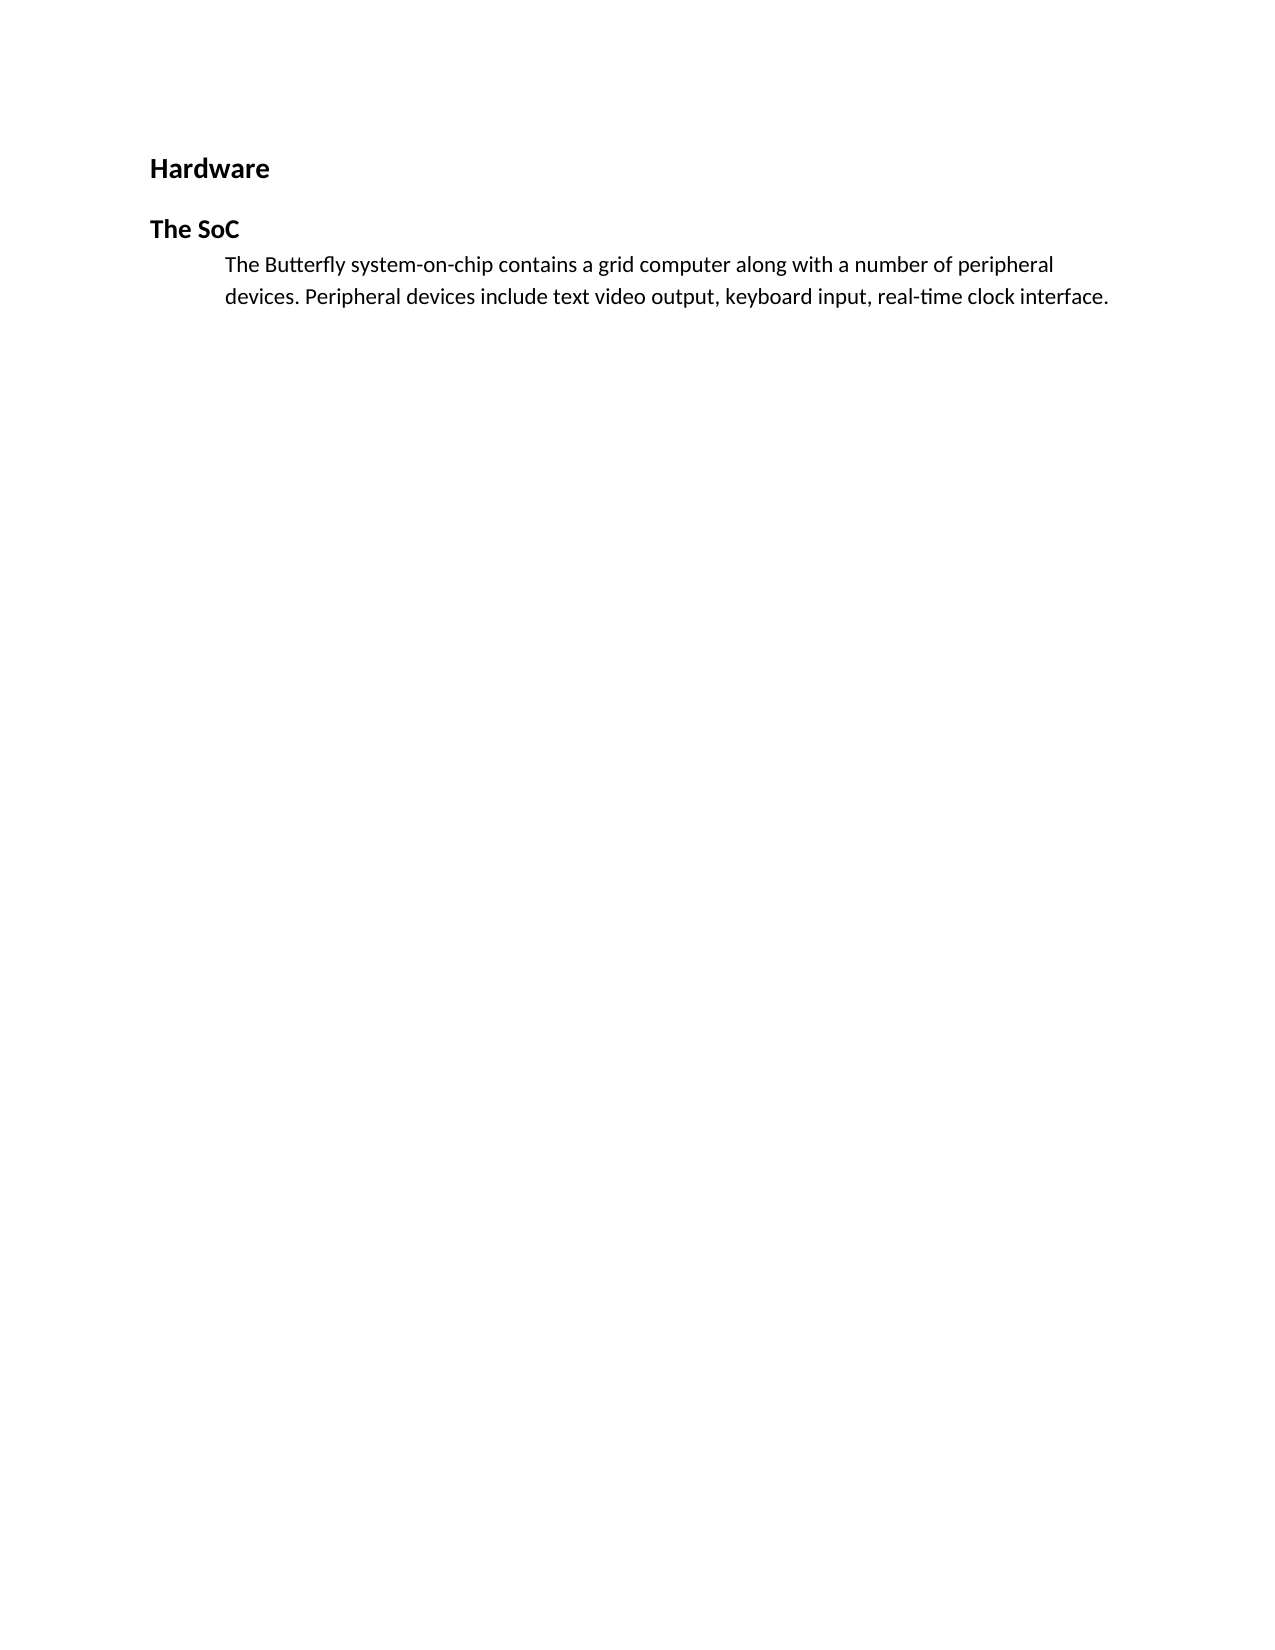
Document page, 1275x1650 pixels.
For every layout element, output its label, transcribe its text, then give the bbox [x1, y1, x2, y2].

subtitle The SoC [150, 212, 1125, 245]
subtitle Hardware [150, 150, 1125, 186]
text The Butterfly system-on-chip contains a grid computer along with a number of peripheral devices. Peripheral devices include text video output, keyboard input, real-time clock interface. [225, 250, 1125, 310]
